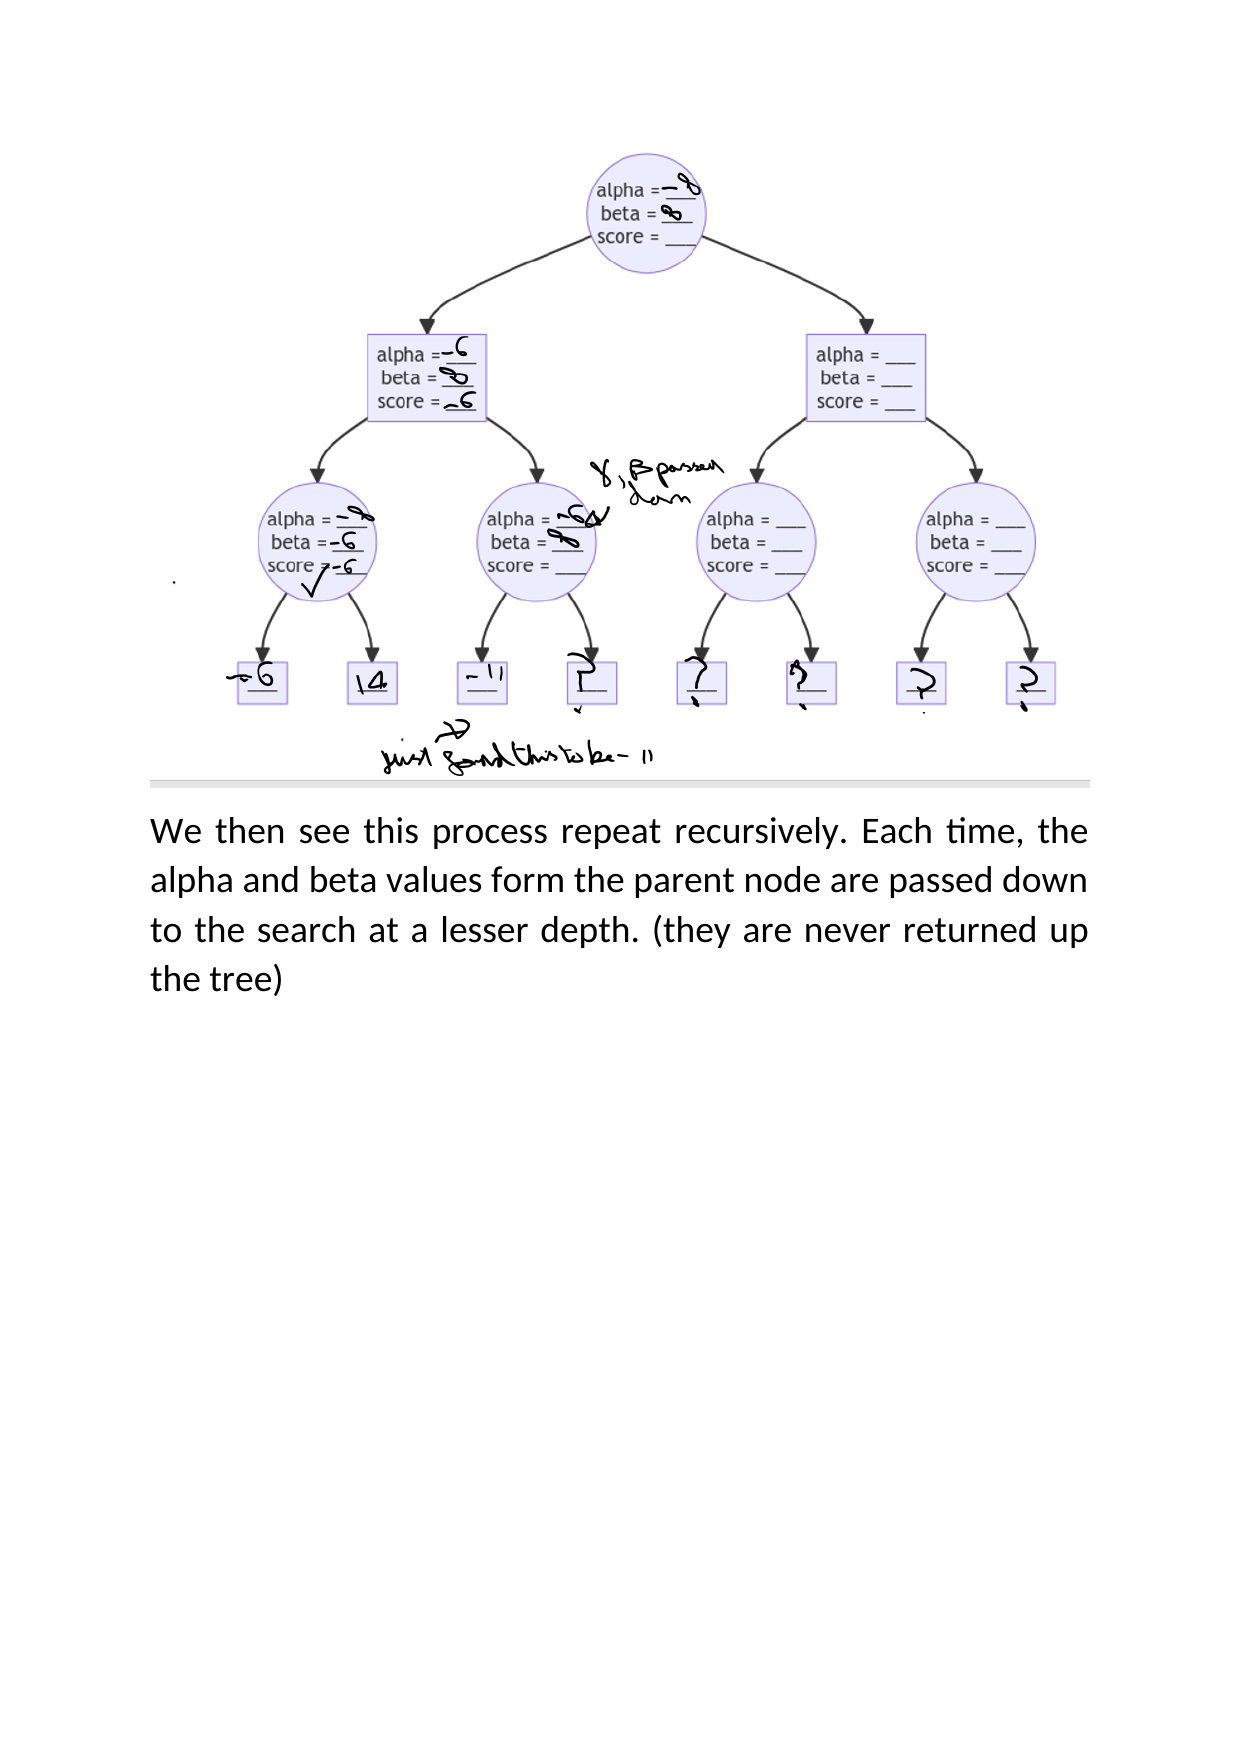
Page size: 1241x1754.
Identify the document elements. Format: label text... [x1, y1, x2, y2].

picture [150, 150, 1091, 788]
text We then see this process repeat recursively. Each time, the alpha and beta values form the parent node are passed down to the search at a lesser depth. (they are never returned up the tree) [150, 807, 1090, 1001]
